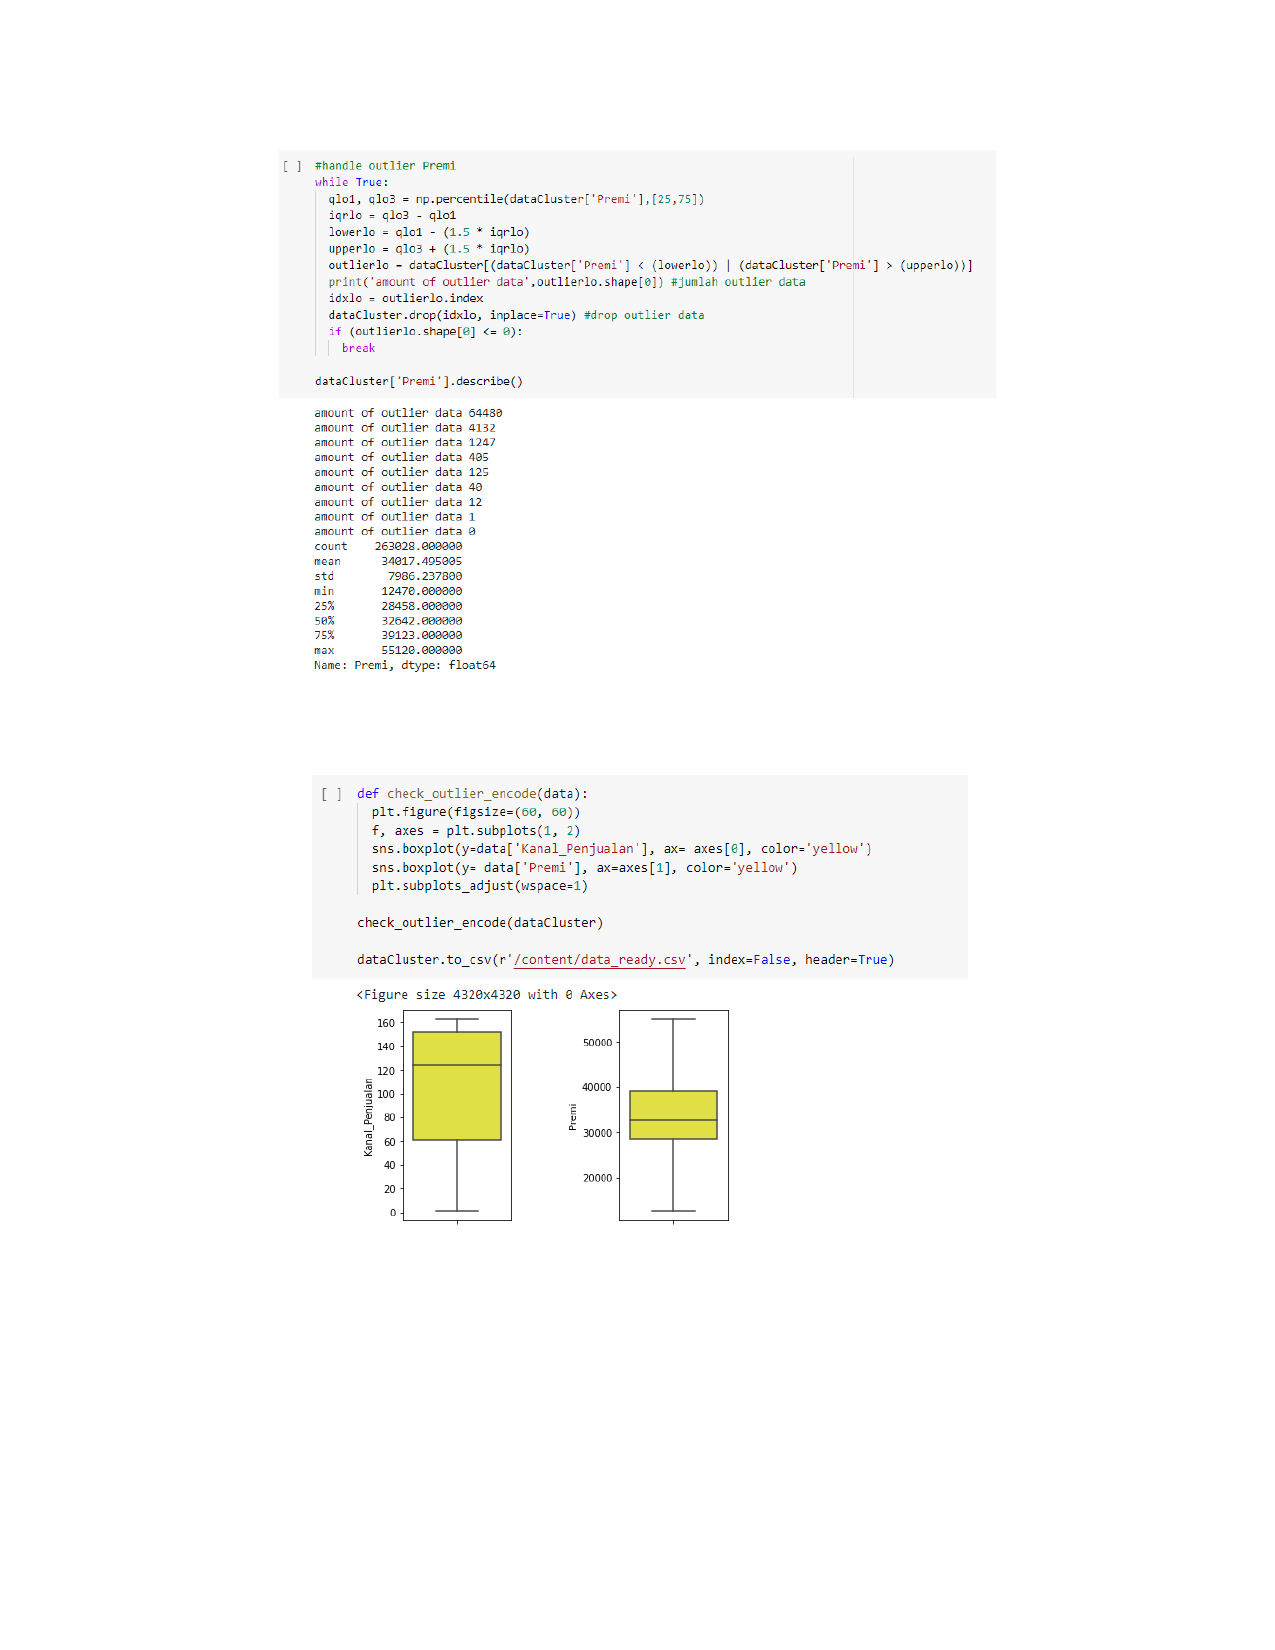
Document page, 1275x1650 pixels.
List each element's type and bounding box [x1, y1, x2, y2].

picture [306, 775, 969, 1249]
picture [278, 150, 997, 686]
